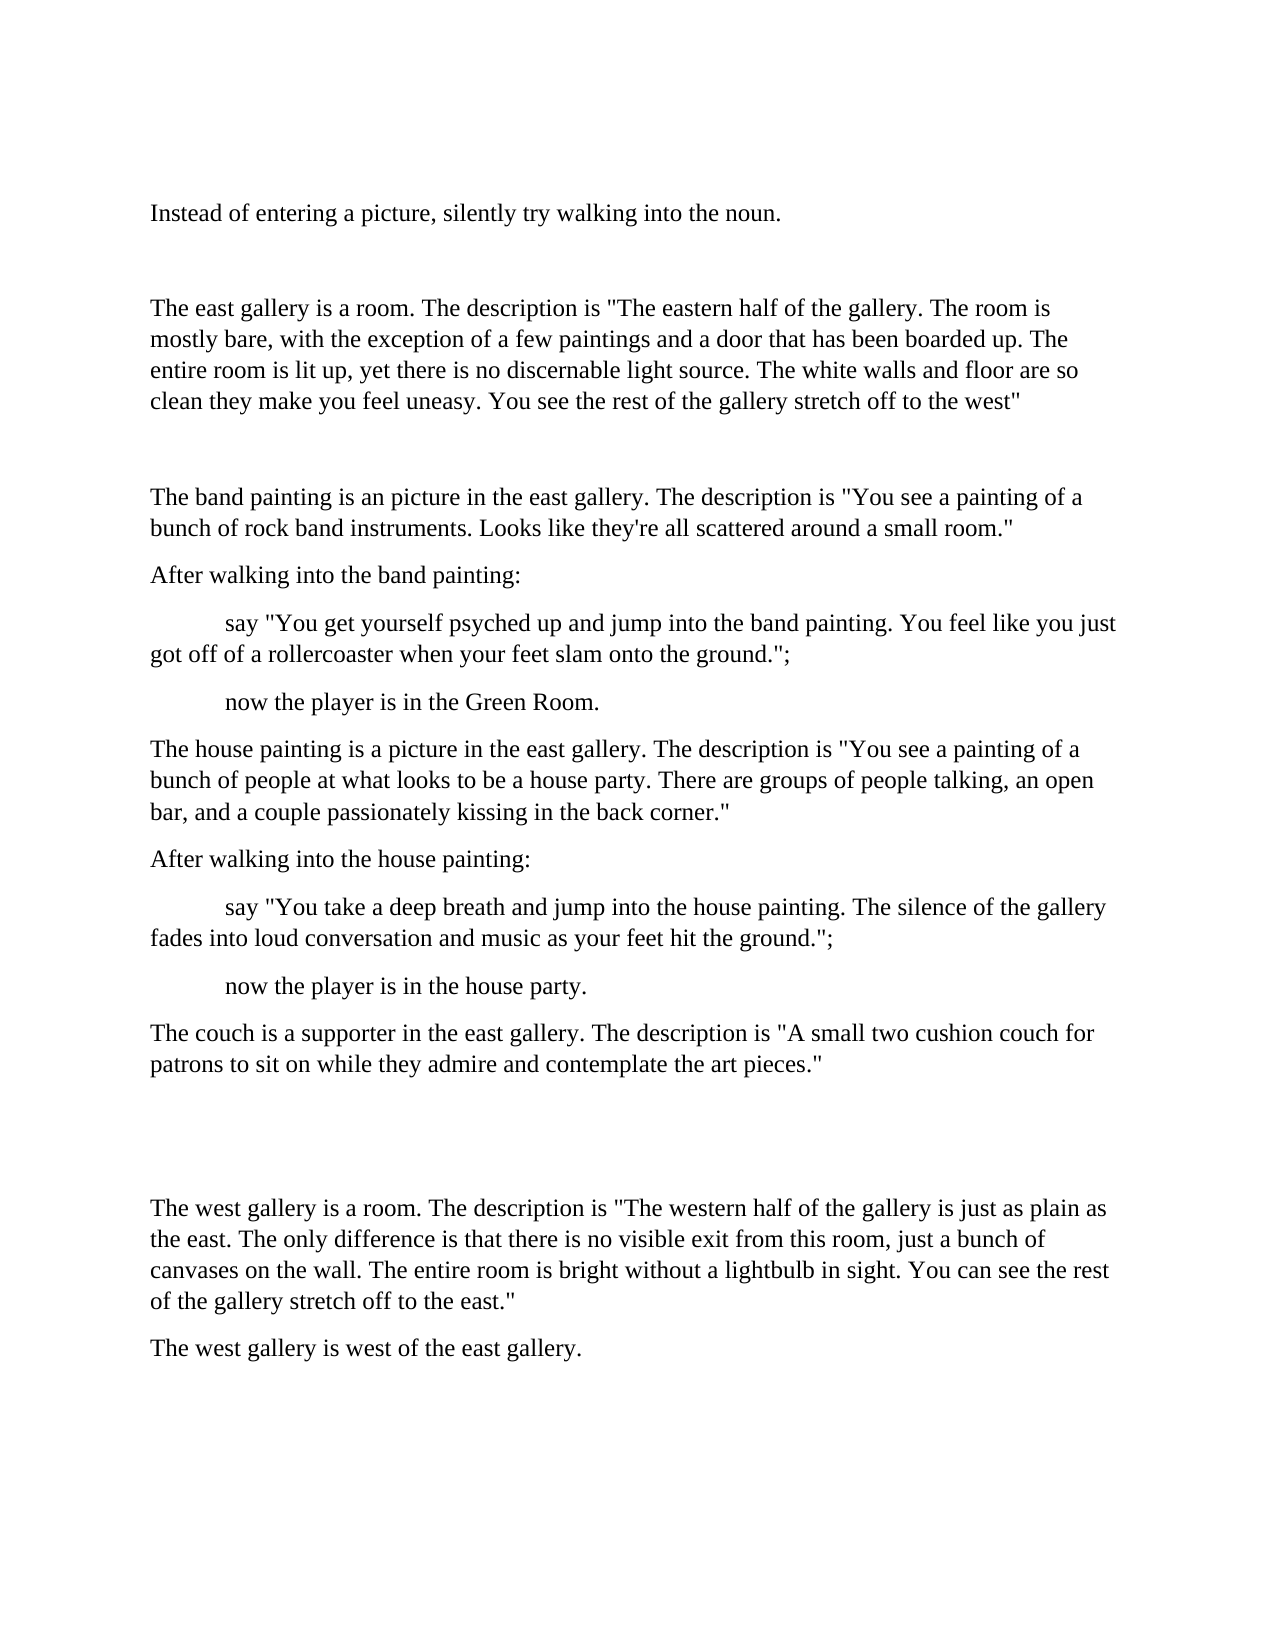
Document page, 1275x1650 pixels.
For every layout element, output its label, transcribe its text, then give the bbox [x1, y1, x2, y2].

text The house painting is a picture in the east gallery. The description is "You see a painting of a bunch of people at what looks to be a house party. There are groups of people talking, an open bar, and a couple passionately kissing in the back corner." [150, 734, 1125, 825]
text say "You get yourself psyched up and jump into the band painting. You feel like you just got off of a rollercoaster when your feet slam onto the ground."; [150, 608, 1125, 668]
text The couch is a supporter in the east gallery. The description is "A small two cushion couch for patrons to sit on while they admire and contemplate the art pieces." [150, 1018, 1125, 1078]
text The west gallery is west of the east gallery. [150, 1333, 1125, 1362]
text After walking into the house painting: [150, 844, 1125, 873]
text After walking into the band painting: [150, 560, 1125, 589]
text Instead of entering a picture, silently try walking into the noun. [150, 198, 1125, 226]
text The east gallery is a room. The description is "The eastern half of the gallery. The room is mostly bare, with the exception of a few paintings and a door that has been boarded up. The entire room is lit up, yet there is no discernable light source. The white walls and floor are so clean they make you feel uneasy. You see the rest of the gallery stretch off to the west" [150, 293, 1125, 415]
text The west gallery is a room. The description is "The western half of the gallery is just as plain as the east. The only difference is that there is no visible exit from this room, just a bunch of canvases on the wall. The entire room is bright without a lightbulb in sight. You can see the rest of the gallery stretch off to the east." [150, 1193, 1125, 1314]
text now the player is in the house party. [150, 971, 1125, 999]
text say "You take a deep breath and jump into the house painting. The silence of the gallery fades into loud conversation and music as your feet hit the ground."; [150, 892, 1125, 952]
text The band painting is an picture in the east gallery. The description is "You see a painting of a bunch of rock band instruments. Looks like they're all scattered around a small room." [150, 482, 1125, 541]
text now the player is in the Green Room. [150, 687, 1125, 716]
